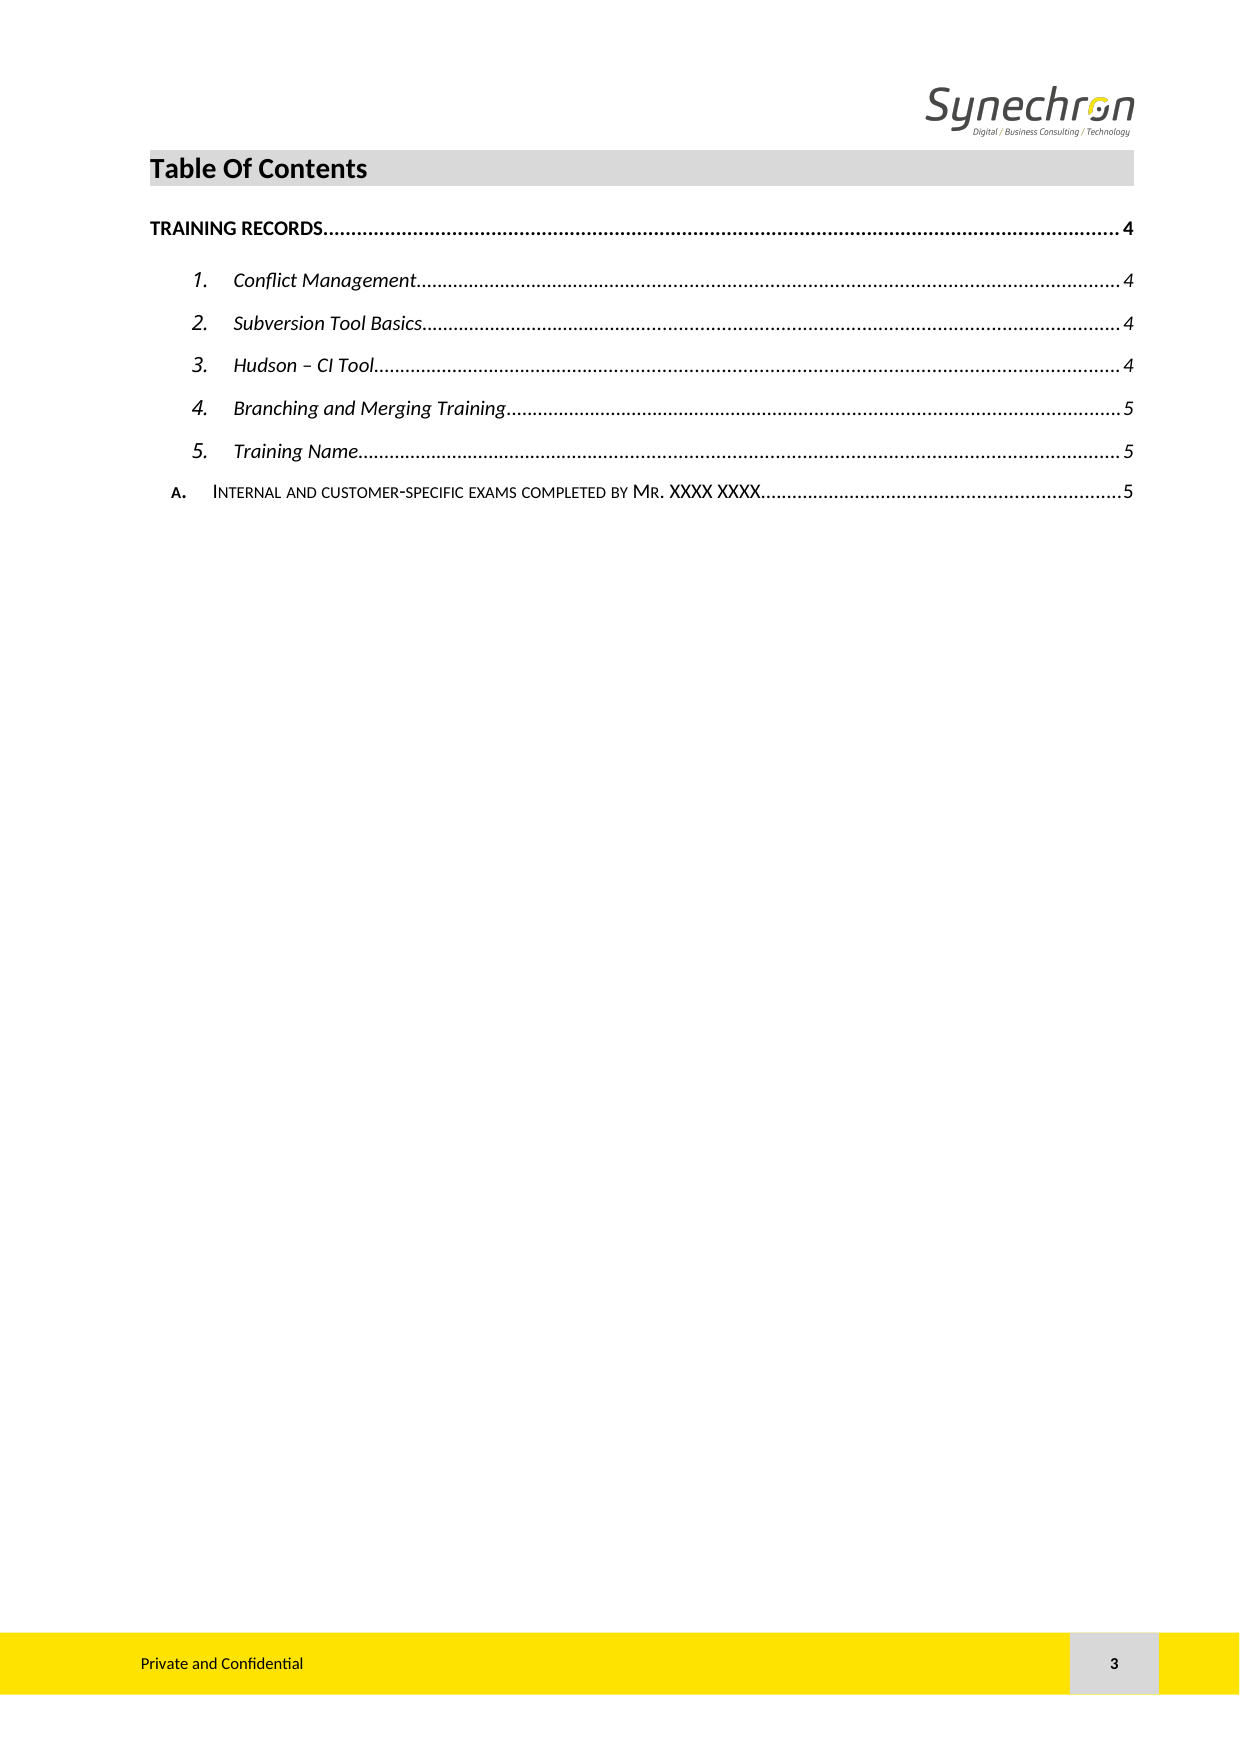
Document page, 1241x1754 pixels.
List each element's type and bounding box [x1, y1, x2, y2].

picture [925, 86, 1135, 137]
